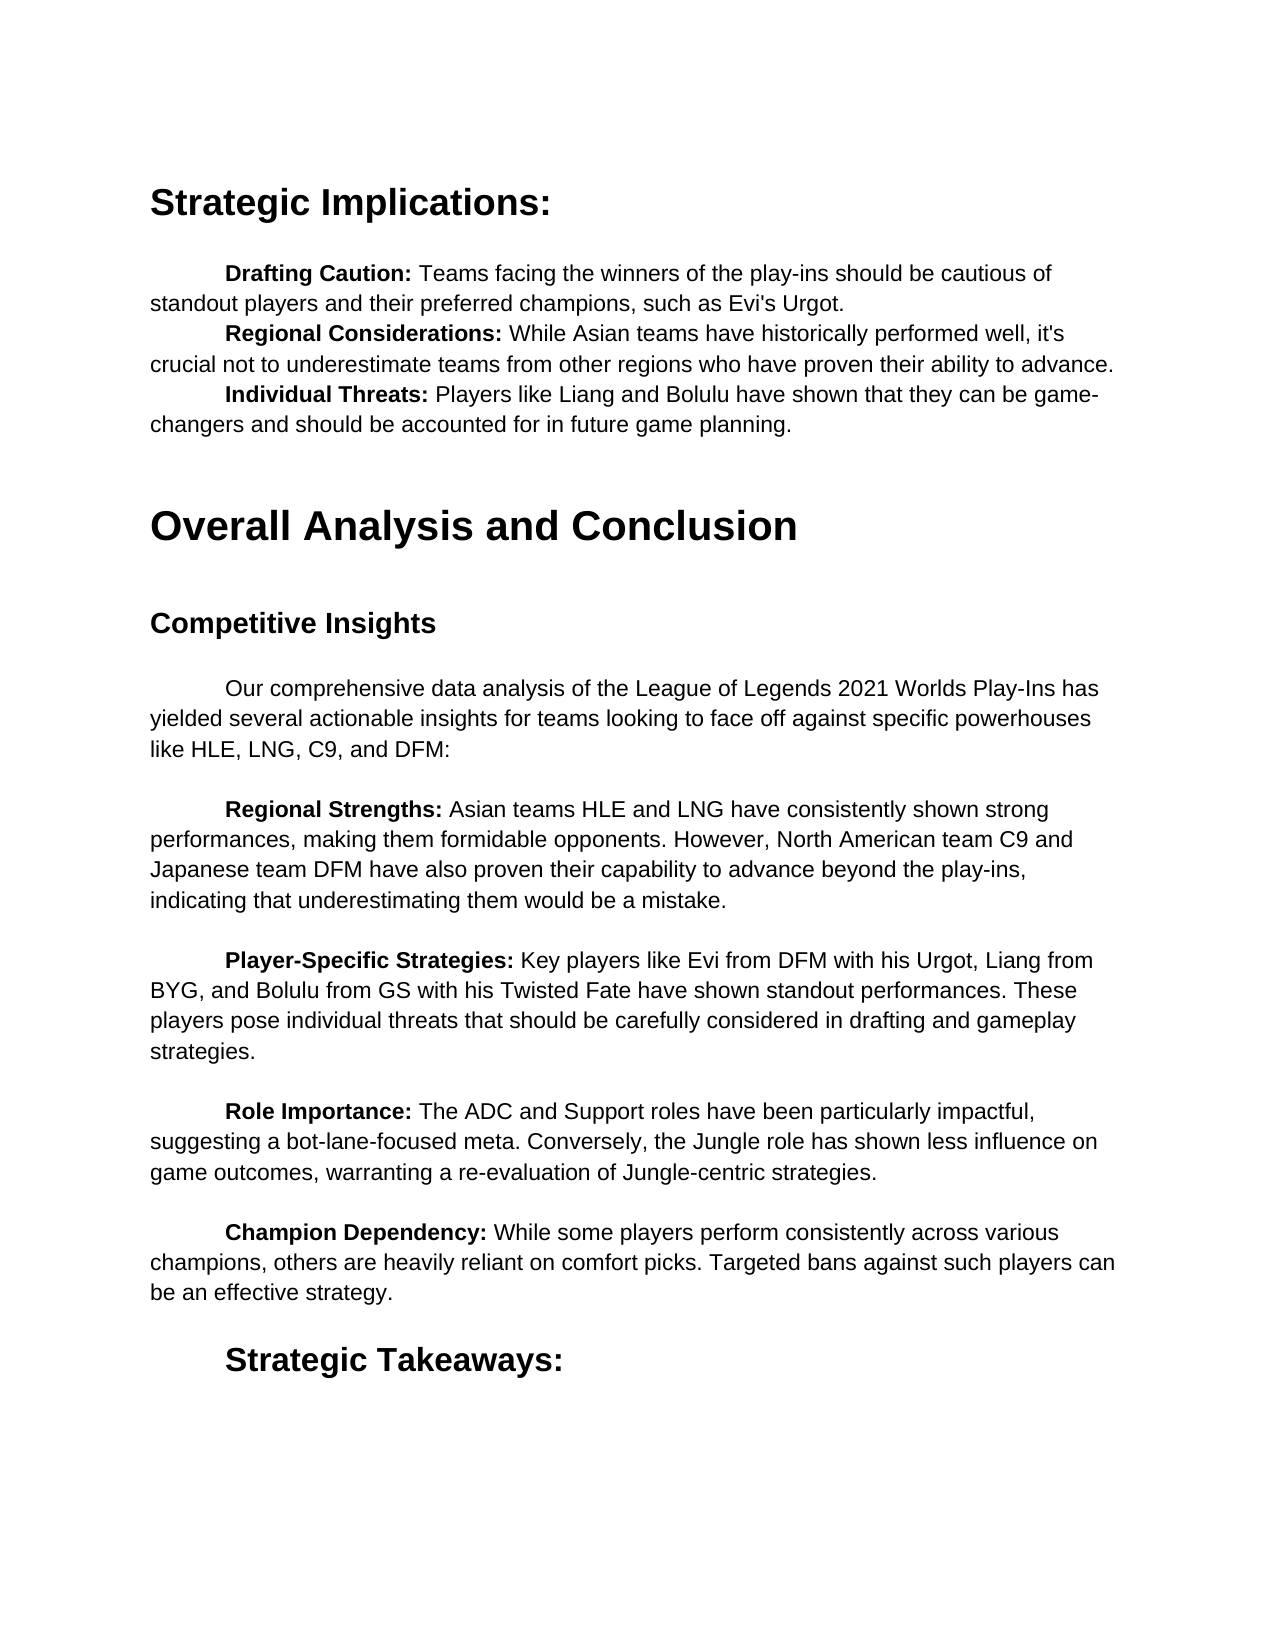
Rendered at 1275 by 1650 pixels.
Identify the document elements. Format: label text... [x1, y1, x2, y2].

text Regional Considerations: While Asian teams have historically performed well, it's crucial not to underestimate teams from other regions who have proven their ability to advance. [150, 320, 1125, 377]
text Drafting Caution: Teams facing the winners of the play-ins should be cautious of standout players and their preferred champions, such as Evi's Urgot. [150, 260, 1125, 317]
text Our comprehensive data analysis of the League of Legends 2021 Worlds Play-Ins has yielded several actionable insights for teams looking to face off against specific powerhouses like HLE, LNG, C9, and DFM: [150, 675, 1125, 762]
text Overall Analysis and Conclusion [150, 502, 1125, 549]
text Regional Strengths: Asian teams HLE and LNG have consistently shown strong performances, making them formidable opponents. However, North American team C9 and Japanese team DFM have also proven their capability to advance beyond the play-ins, indicating that underestimating them would be a mistake. [150, 796, 1125, 913]
text Role Importance: The ADC and Support roles have been particularly impactful, suggesting a bot-lane-focused meta. Conversely, the Jungle role has shown less influence on game outcomes, warranting a re-evaluation of Jungle-centric strategies. [150, 1098, 1125, 1185]
text Player-Specific Strategies: Key players like Evi from DFM with his Urgot, Liang from BYG, and Bolulu from GS with his Twisted Fate have shown standout performances. These players pose individual threats that should be carefully considered in drafting and gameplay strategies. [150, 947, 1125, 1064]
text Individual Threats: Players like Liang and Bolulu have shown that they can be game-changers and should be accounted for in future game planning. [150, 381, 1125, 437]
text Strategic Implications: [150, 180, 1125, 223]
text Champion Dependency: While some players perform consistently across various champions, others are heavily reliant on comfort picks. Targeted bans against such players can be an effective strategy. [150, 1219, 1125, 1306]
text Strategic Takeaways: [150, 1340, 1125, 1378]
text Competitive Insights [150, 606, 1125, 640]
